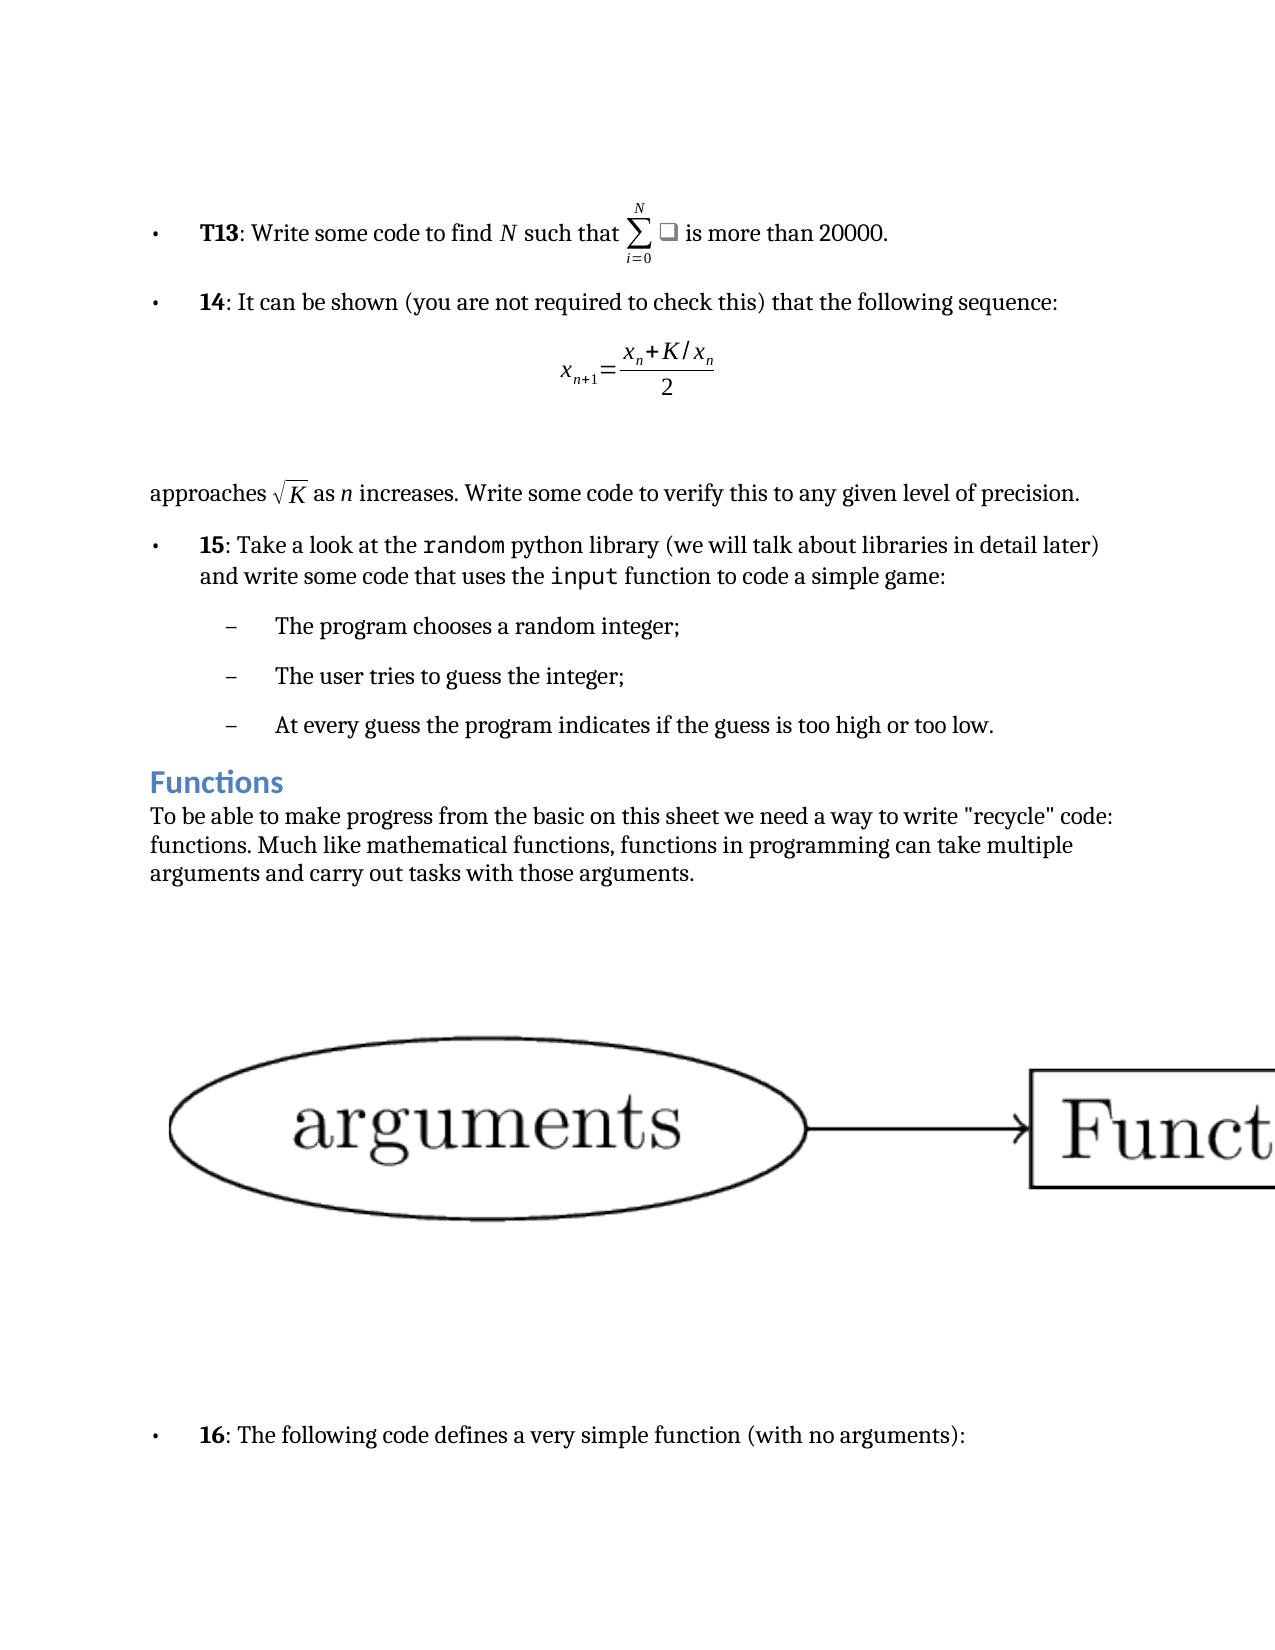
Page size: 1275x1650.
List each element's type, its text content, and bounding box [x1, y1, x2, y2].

list 14: It can be shown (you are not required to check this) that the following sequence: [150, 288, 1125, 316]
list 16: The following code defines a very simple function (with no arguments): [150, 1421, 1125, 1450]
subtitle Functions [150, 761, 1125, 802]
picture [168, 908, 1275, 1351]
text approaches as increases. Write some code to verify this to any given level of precision. [150, 478, 1125, 508]
list The user tries to guess the integer; [225, 662, 1125, 691]
list At every guess the program indicates if the guess is too high or too low. [225, 711, 1125, 740]
list 15: Take a look at the random python library (we will talk about libraries in detail later) and write some code that uses the input function to code a simple game: [150, 529, 1125, 591]
list T13: Write some code to find such that is more than 20000. [150, 199, 1125, 267]
text To be able to make progress from the basic on this sheet we need a way to write "recycle" code: functions. Much like mathematical functions, functions in programming can take multiple arguments and carry out tasks with those arguments. [150, 802, 1125, 888]
list The program chooses a random integer; [225, 612, 1125, 641]
